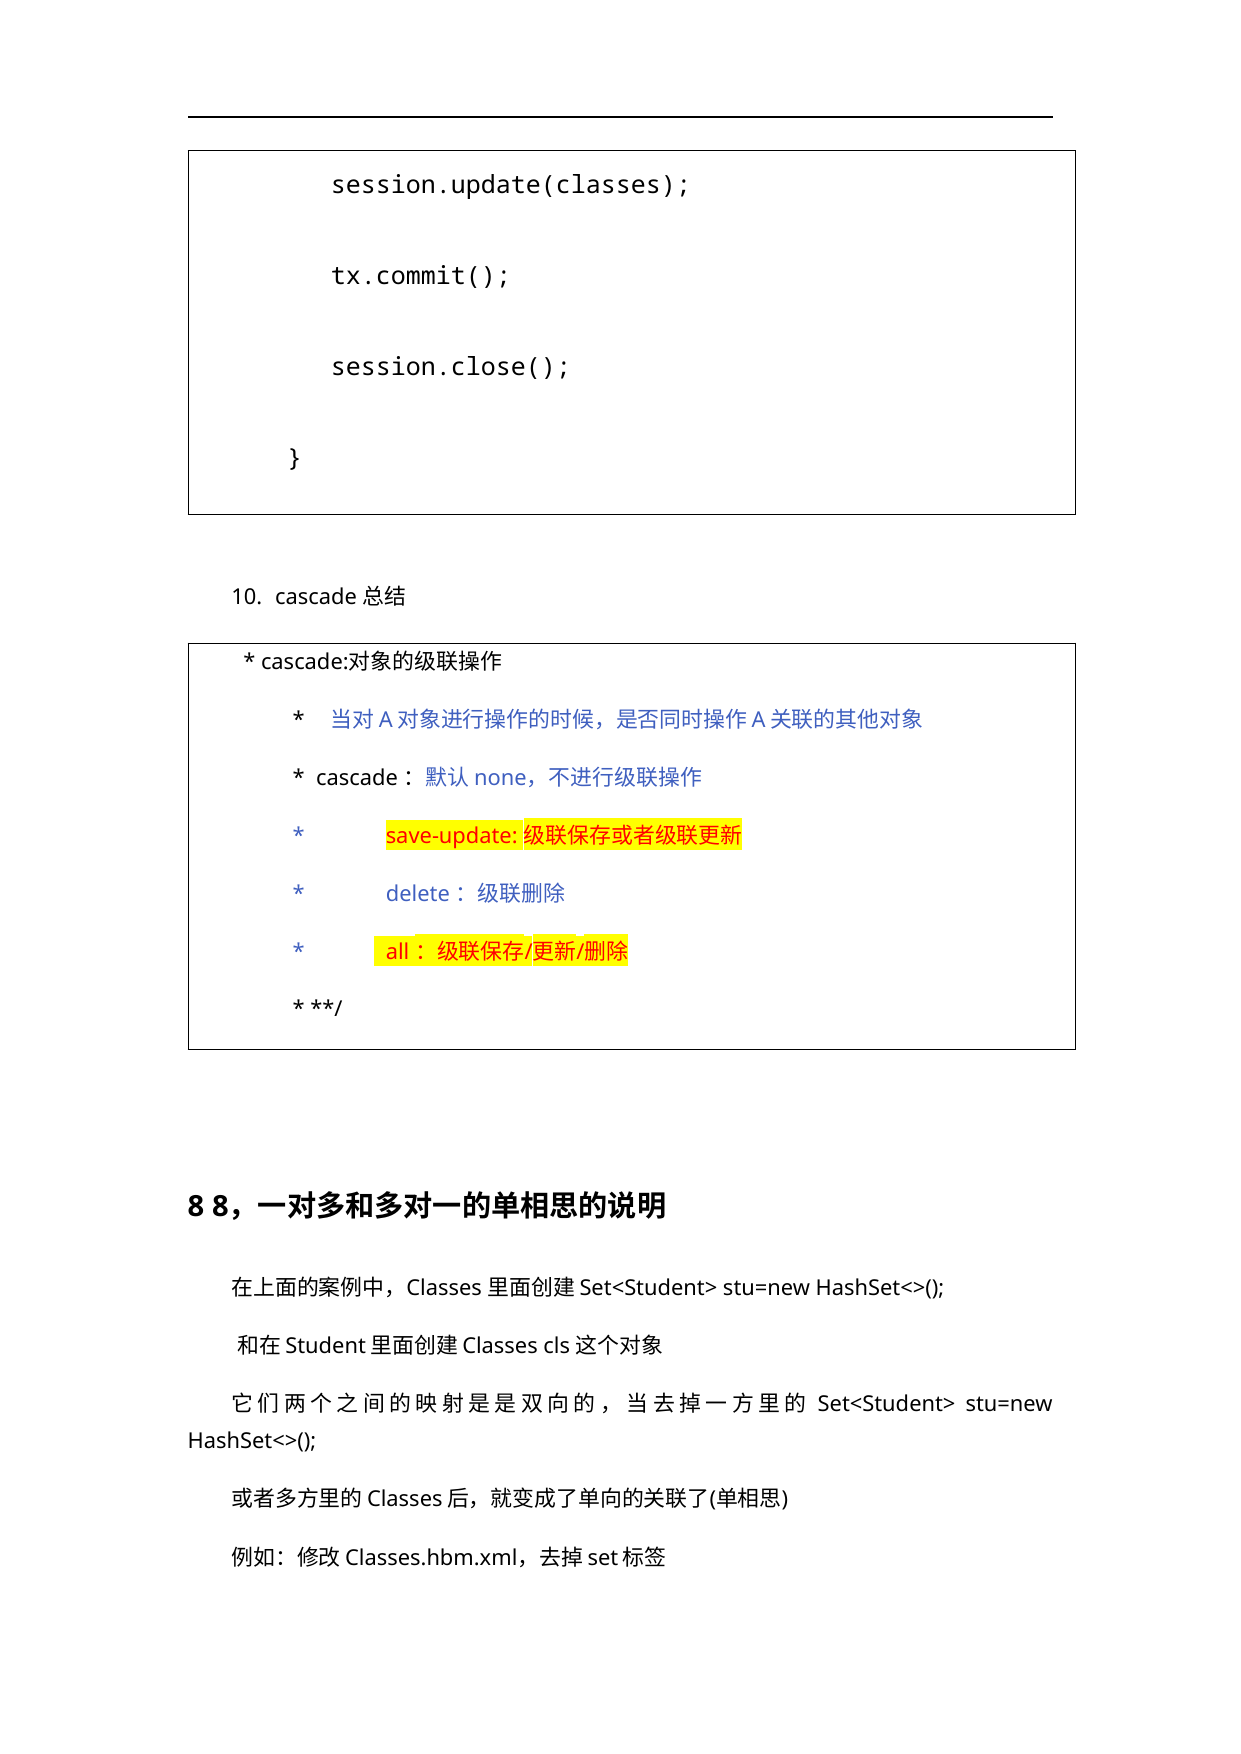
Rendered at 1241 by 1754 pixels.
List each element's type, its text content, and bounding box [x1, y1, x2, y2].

text 它们两个之间的映射是是双向的，当去掉一方里的Set<Student> stu=new HashSet<>(); [187, 1386, 1053, 1456]
table_header * cascade:对象的级联操作 * 当对A对象进行操作的时候，是否同时操作A关联的其他对象 * cascade ：默认 none，不进行级联操作 * save-update: 级联保存或者级联更新 * delete ：级联删除 * all ：级联保存/更新/删除 * **/ [189, 644, 1075, 1049]
text 和在Student里面创建Classes cls 这个对象 [187, 1328, 1053, 1361]
subtitle 8，一对多和多对一的单相思的说明 [187, 1172, 1053, 1237]
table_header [189, 151, 1075, 513]
text 在上面的案例中，Classes 里面创建Set<Student> stu=new HashSet<>(); [187, 1270, 1053, 1303]
subtitle cascade 总结 [231, 578, 1053, 611]
text 例如：修改Classes.hbm.xml，去掉set标签 [187, 1539, 1053, 1572]
text 或者多方里的Classes后，就变成了单向的关联了(单相思) [187, 1481, 1053, 1514]
